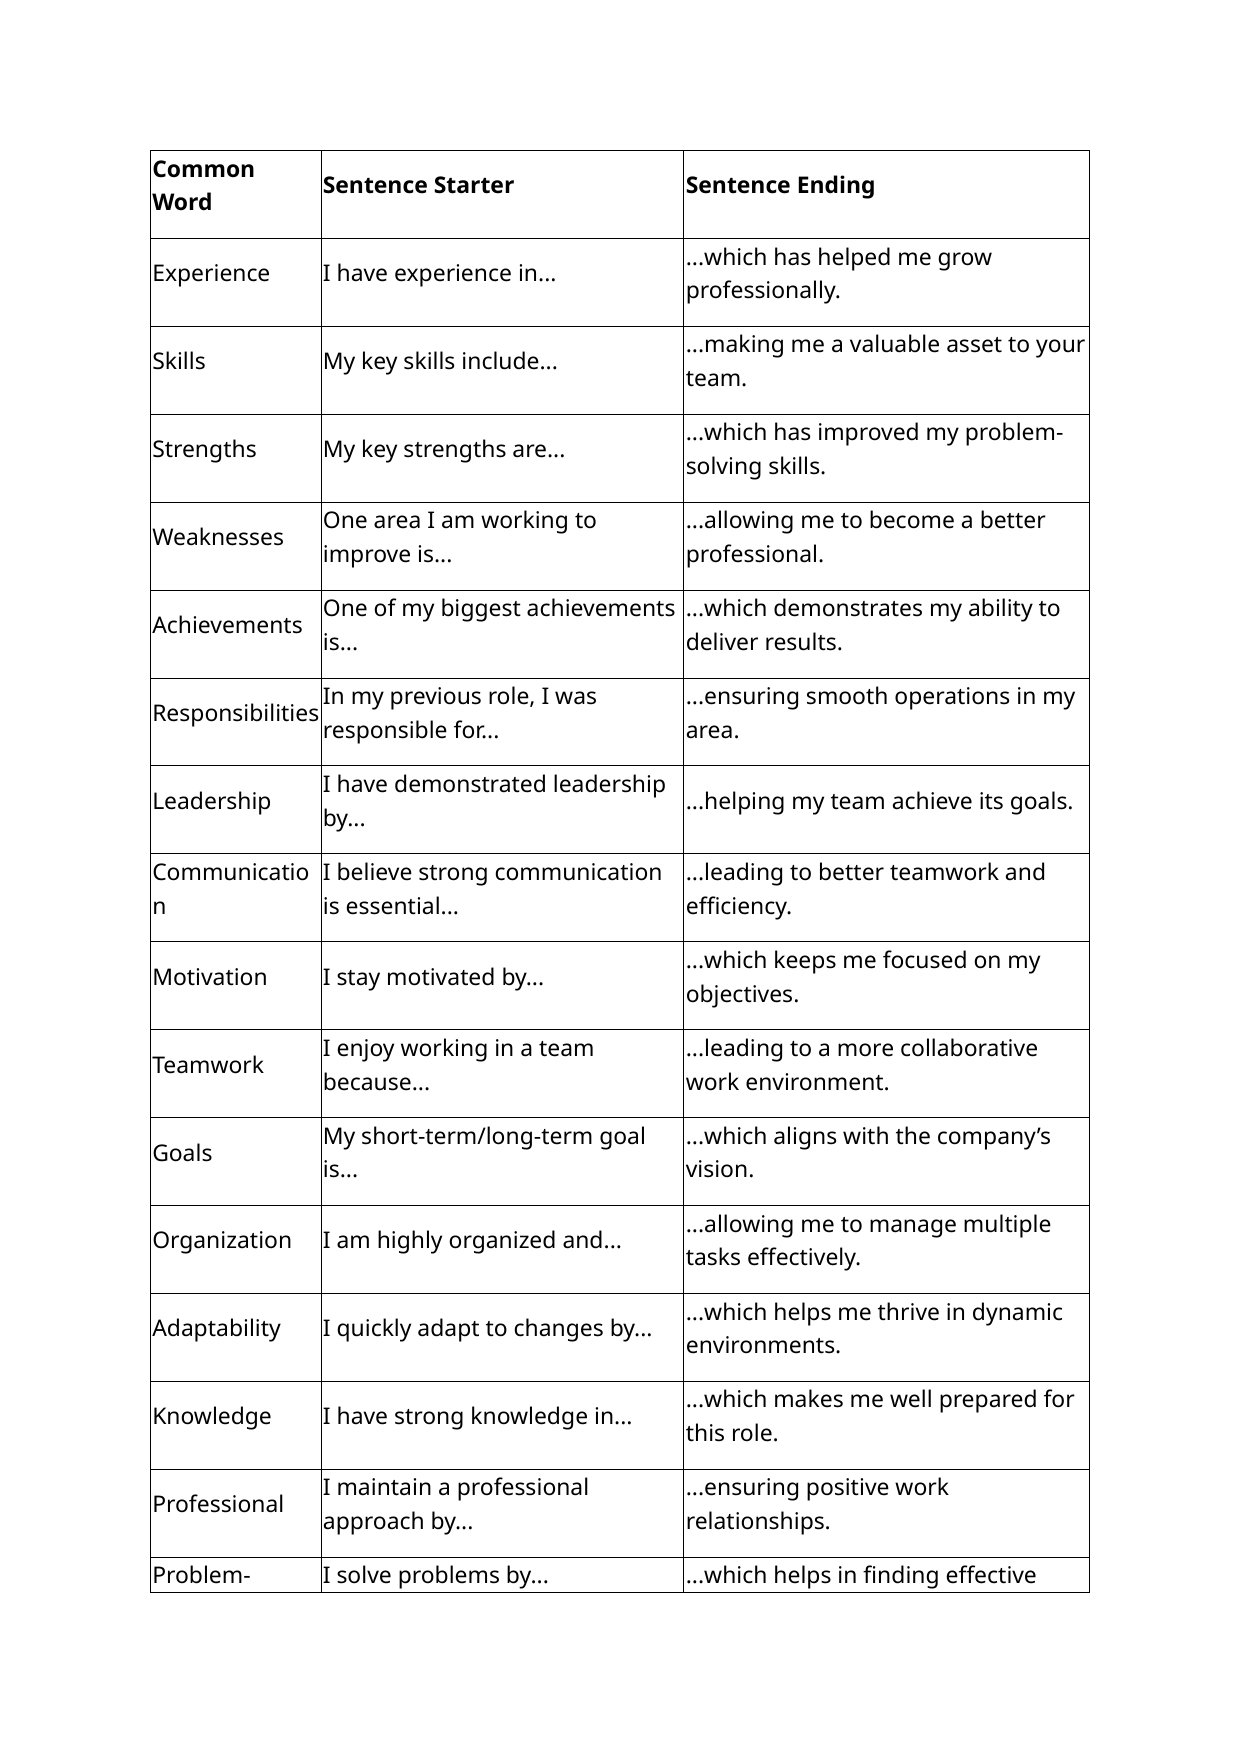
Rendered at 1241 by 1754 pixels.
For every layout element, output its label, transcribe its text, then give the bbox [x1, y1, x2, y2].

table_cell ...which demonstrates my ability to deliver results. [684, 591, 1089, 677]
table_cell Experience [151, 239, 321, 326]
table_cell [684, 1558, 1089, 1592]
table_cell One area I am working to improve is... [322, 503, 683, 589]
table_cell Problem-solving [151, 1558, 321, 1592]
table_cell ...leading to a more collaborative work environment. [684, 1030, 1089, 1117]
table_cell Communication [151, 854, 321, 941]
table_cell I enjoy working in a team because... [322, 1030, 683, 1117]
table_cell I have demonstrated leadership by... [322, 766, 683, 853]
table_cell My key skills include... [322, 327, 683, 414]
table_cell ...ensuring smooth operations in my area. [684, 679, 1089, 765]
table_cell Teamwork [151, 1030, 321, 1117]
table_cell I solve problems by... [322, 1558, 683, 1592]
table_cell I believe strong communication is essential... [322, 854, 683, 941]
table_cell ...which has helped me grow professionally. [684, 239, 1089, 326]
table_cell Weaknesses [151, 503, 321, 589]
table_cell I have strong knowledge in... [322, 1382, 683, 1469]
table_cell I stay motivated by... [322, 942, 683, 1029]
table_header Sentence Ending [684, 151, 1089, 238]
table_cell Adaptability [151, 1294, 321, 1381]
table_cell I maintain a professional approach by... [322, 1470, 683, 1557]
table_cell ...leading to better teamwork and efficiency. [684, 854, 1089, 941]
table_cell ...which helps me thrive in dynamic environments. [684, 1294, 1089, 1381]
table_cell In my previous role, I was responsible for... [322, 679, 683, 765]
table_cell ...ensuring positive work relationships. [684, 1470, 1089, 1557]
table_cell ...which has improved my problem-solving skills. [684, 415, 1089, 502]
table_header Sentence Starter [322, 151, 683, 238]
table_cell Achievements [151, 591, 321, 677]
table_cell Knowledge [151, 1382, 321, 1469]
table_cell Organization [151, 1206, 321, 1293]
table_header Common Word [151, 151, 321, 238]
table_cell One of my biggest achievements is... [322, 591, 683, 677]
table_cell ...which makes me well prepared for this role. [684, 1382, 1089, 1469]
table_cell Motivation [151, 942, 321, 1029]
table_cell Leadership [151, 766, 321, 853]
table_cell ...helping my team achieve its goals. [684, 766, 1089, 853]
table_cell Strengths [151, 415, 321, 502]
table_cell My key strengths are... [322, 415, 683, 502]
table_cell Goals [151, 1118, 321, 1205]
table_cell ...which keeps me focused on my objectives. [684, 942, 1089, 1029]
table_cell I have experience in... [322, 239, 683, 326]
table_cell Professional [151, 1470, 321, 1557]
table_cell ...allowing me to manage multiple tasks effectively. [684, 1206, 1089, 1293]
table_cell I quickly adapt to changes by... [322, 1294, 683, 1381]
table_cell Skills [151, 327, 321, 414]
table_cell My short-term/long-term goal is... [322, 1118, 683, 1205]
table_cell ...allowing me to become a better professional. [684, 503, 1089, 589]
table_cell I am highly organized and... [322, 1206, 683, 1293]
table_cell ...which aligns with the company’s vision. [684, 1118, 1089, 1205]
table_cell Responsibilities [151, 679, 321, 765]
table_cell ...making me a valuable asset to your team. [684, 327, 1089, 414]
